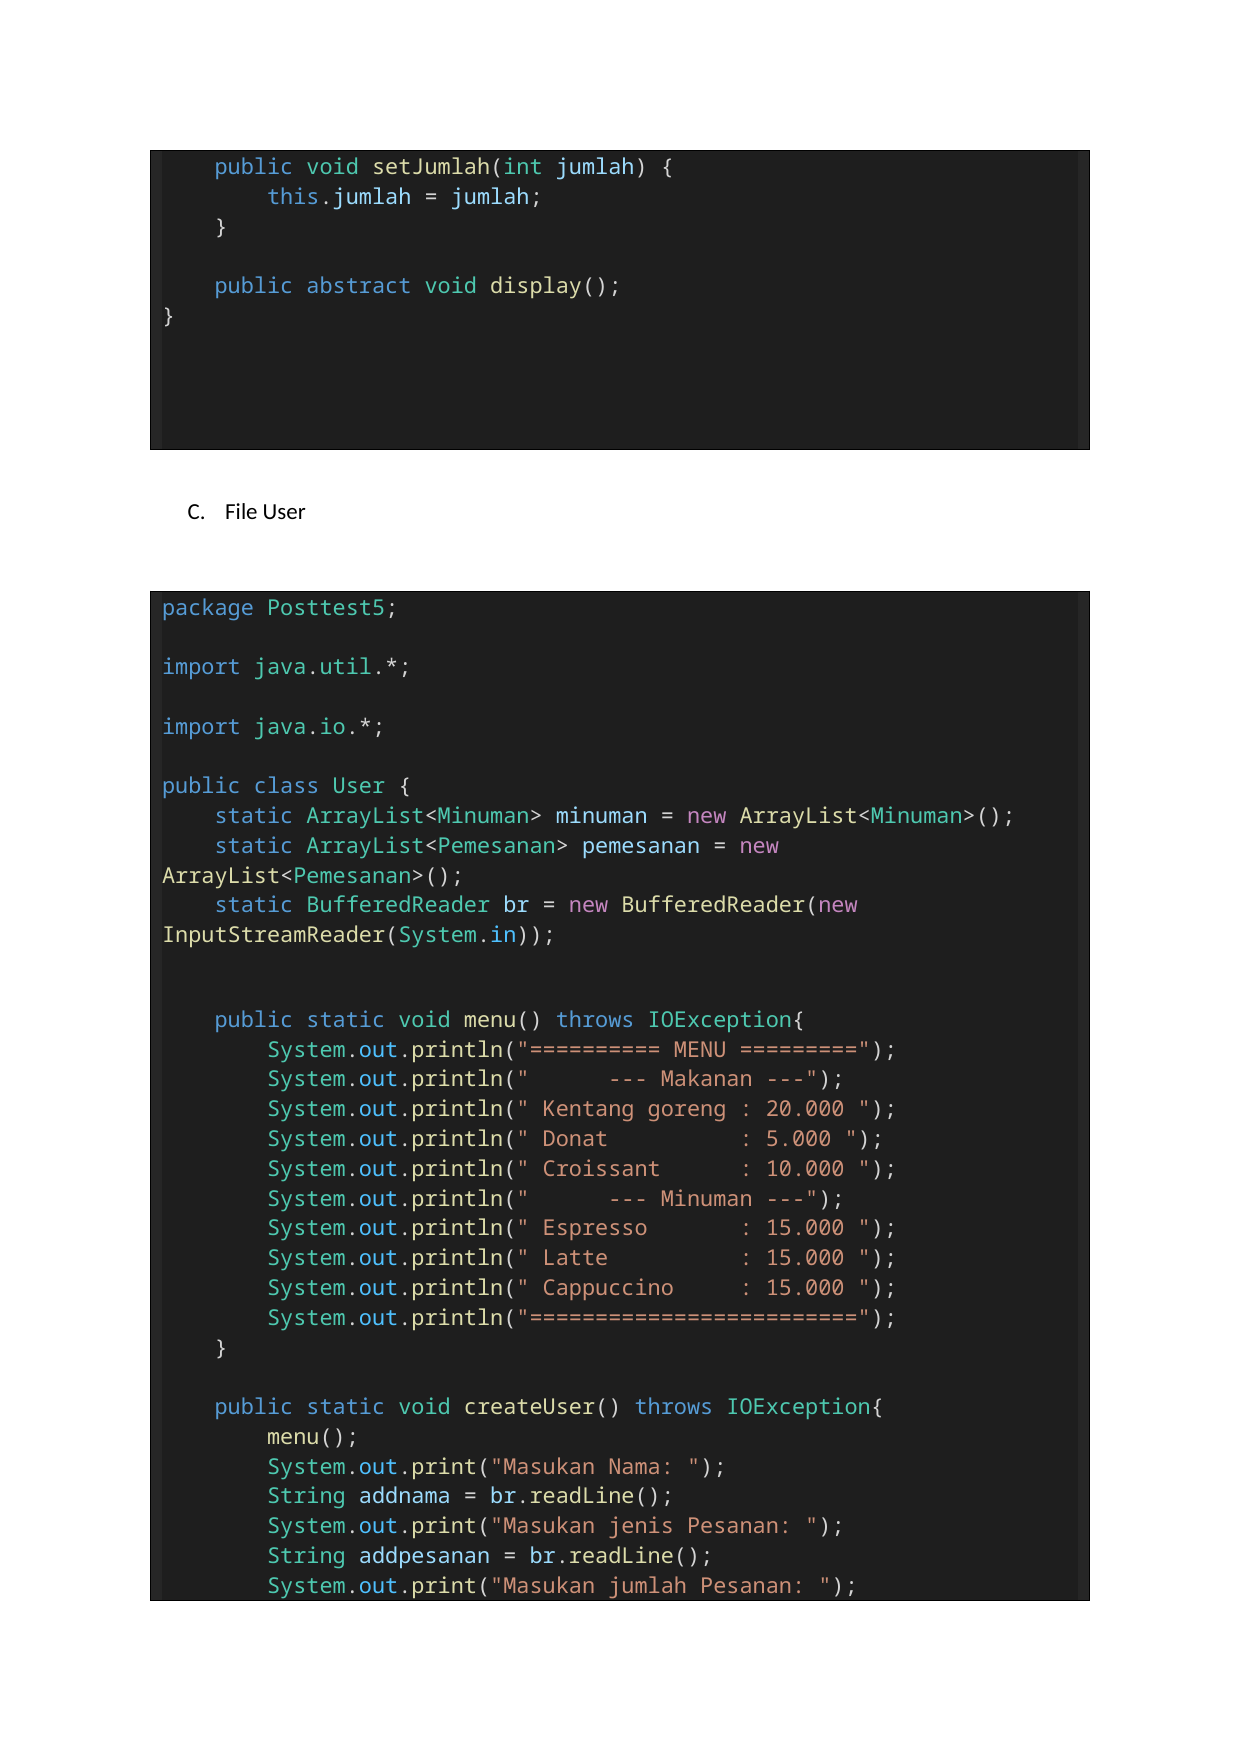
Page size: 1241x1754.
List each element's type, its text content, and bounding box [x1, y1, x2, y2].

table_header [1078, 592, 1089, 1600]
list File User [187, 497, 1090, 525]
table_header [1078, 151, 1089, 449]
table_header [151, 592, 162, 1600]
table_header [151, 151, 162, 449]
